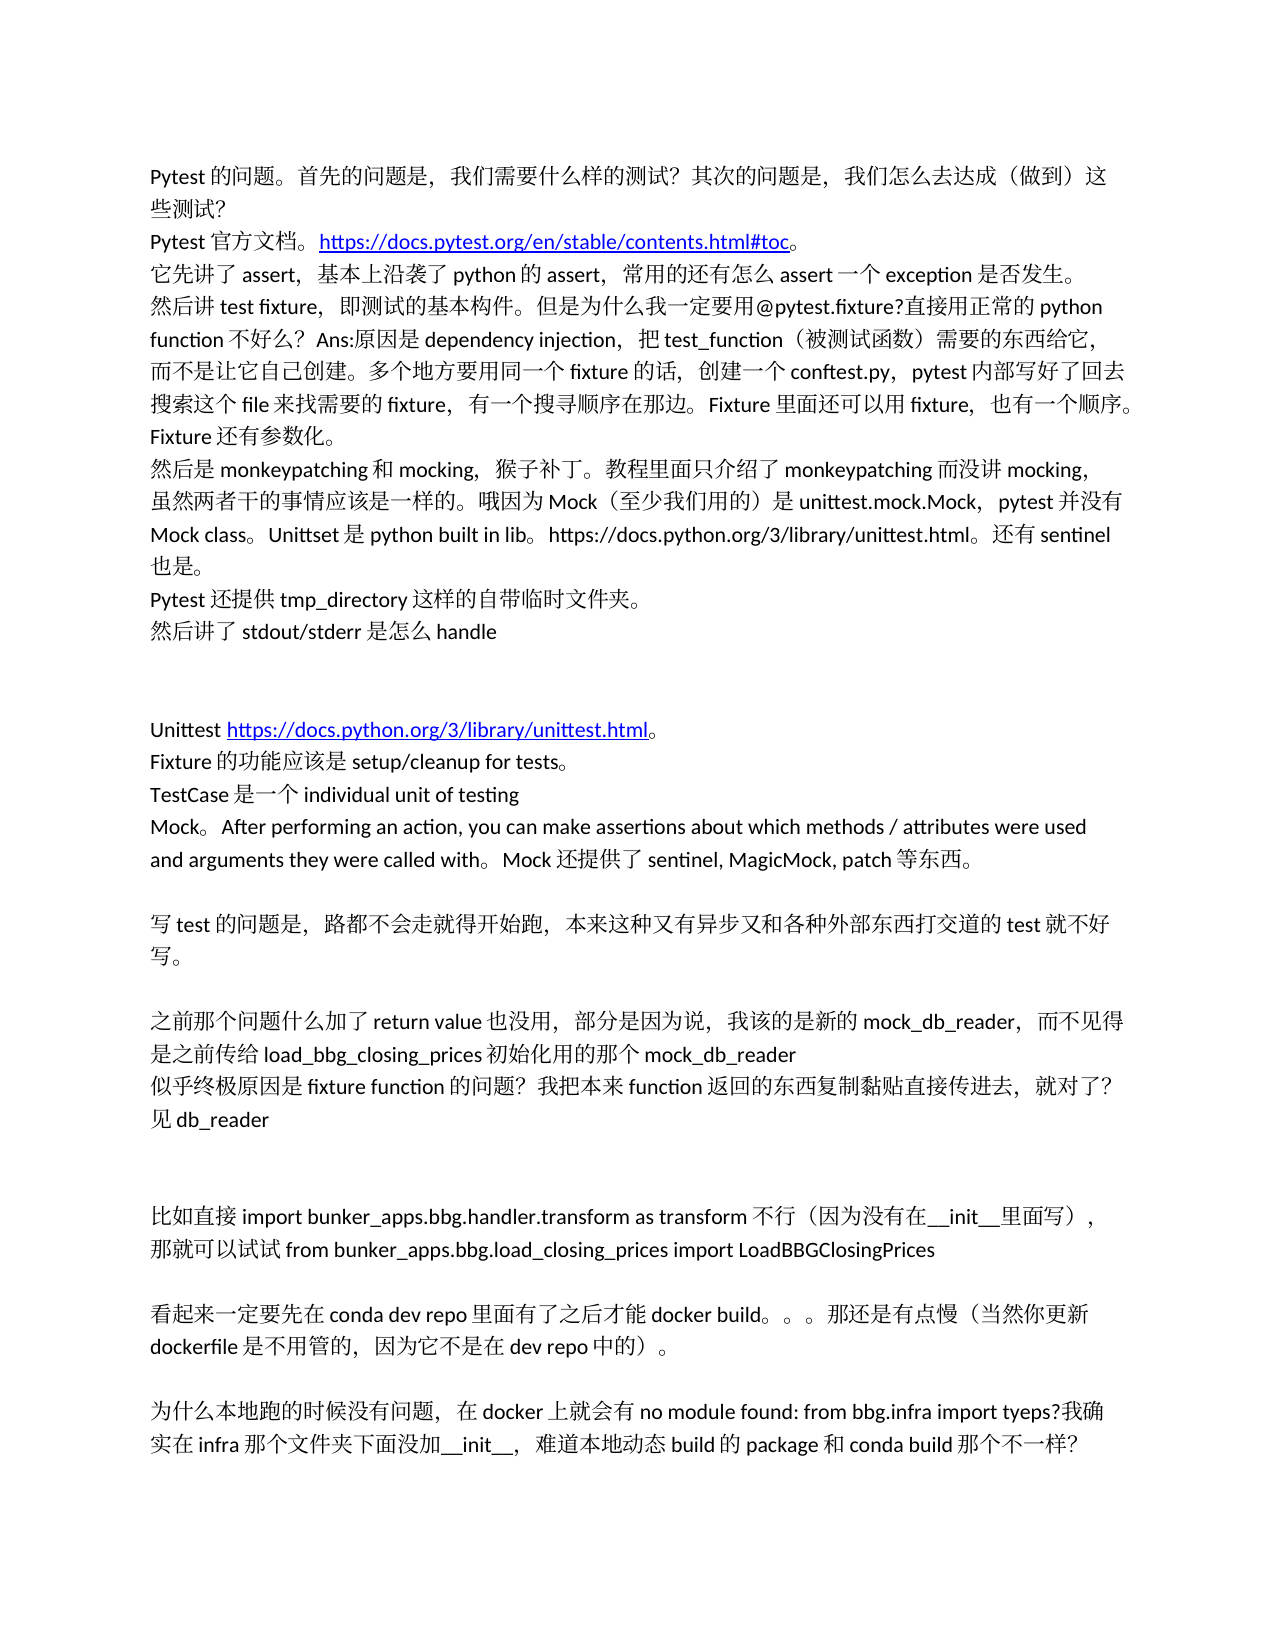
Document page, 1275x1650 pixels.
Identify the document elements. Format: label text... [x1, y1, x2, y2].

text TestCase是一个individual unit of testing [150, 776, 1125, 809]
text Pytest的问题。首先的问题是，我们需要什么样的测试？其次的问题是，我们怎么去达成（做到）这些测试？ [150, 159, 1125, 224]
text 然后讲了stdout/stderr是怎么handle [150, 614, 1125, 646]
text 之前那个问题什么加了return value也没用，部分是因为说，我该的是新的mock_db_reader，而不见得是之前传给load_bbg_closing_prices初始化用的那个mock_db_reader [150, 1004, 1125, 1069]
text Pytest还提供tmp_directory这样的自带临时文件夹。 [150, 581, 1125, 614]
text Pytest官方文档。https://docs.pytest.org/en/stable/contents.html#toc。 [150, 224, 1125, 256]
text 为什么本地跑的时候没有问题，在docker上就会有no module found: from bbg.infra import tyeps?我确实在infra那个文件夹下面没加__init__，难道本地动态build的package和conda build那个不一样？ [150, 1394, 1125, 1459]
text 它先讲了assert，基本上沿袭了python的assert，常用的还有怎么assert一个exception是否发生。 [150, 256, 1125, 289]
text 写test的问题是，路都不会走就得开始跑，本来这种又有异步又和各种外部东西打交道的test就不好写。 [150, 906, 1125, 971]
text Fixture的功能应该是setup/cleanup for tests。 [150, 744, 1125, 776]
text Mock。After performing an action, you can make assertions about which methods / attributes were used and arguments they were called with。Mock还提供了sentinel, MagicMock, patch等东西。 [150, 809, 1125, 874]
text 看起来一定要先在conda dev repo里面有了之后才能docker build。。。那还是有点慢（当然你更新dockerfile是不用管的，因为它不是在dev repo中的）。 [150, 1296, 1125, 1361]
text Unittest https://docs.python.org/3/library/unittest.html。 [150, 711, 1125, 744]
text 似乎终极原因是fixture function的问题？我把本来function返回的东西复制黏贴直接传进去，就对了？见db_reader [150, 1069, 1125, 1134]
